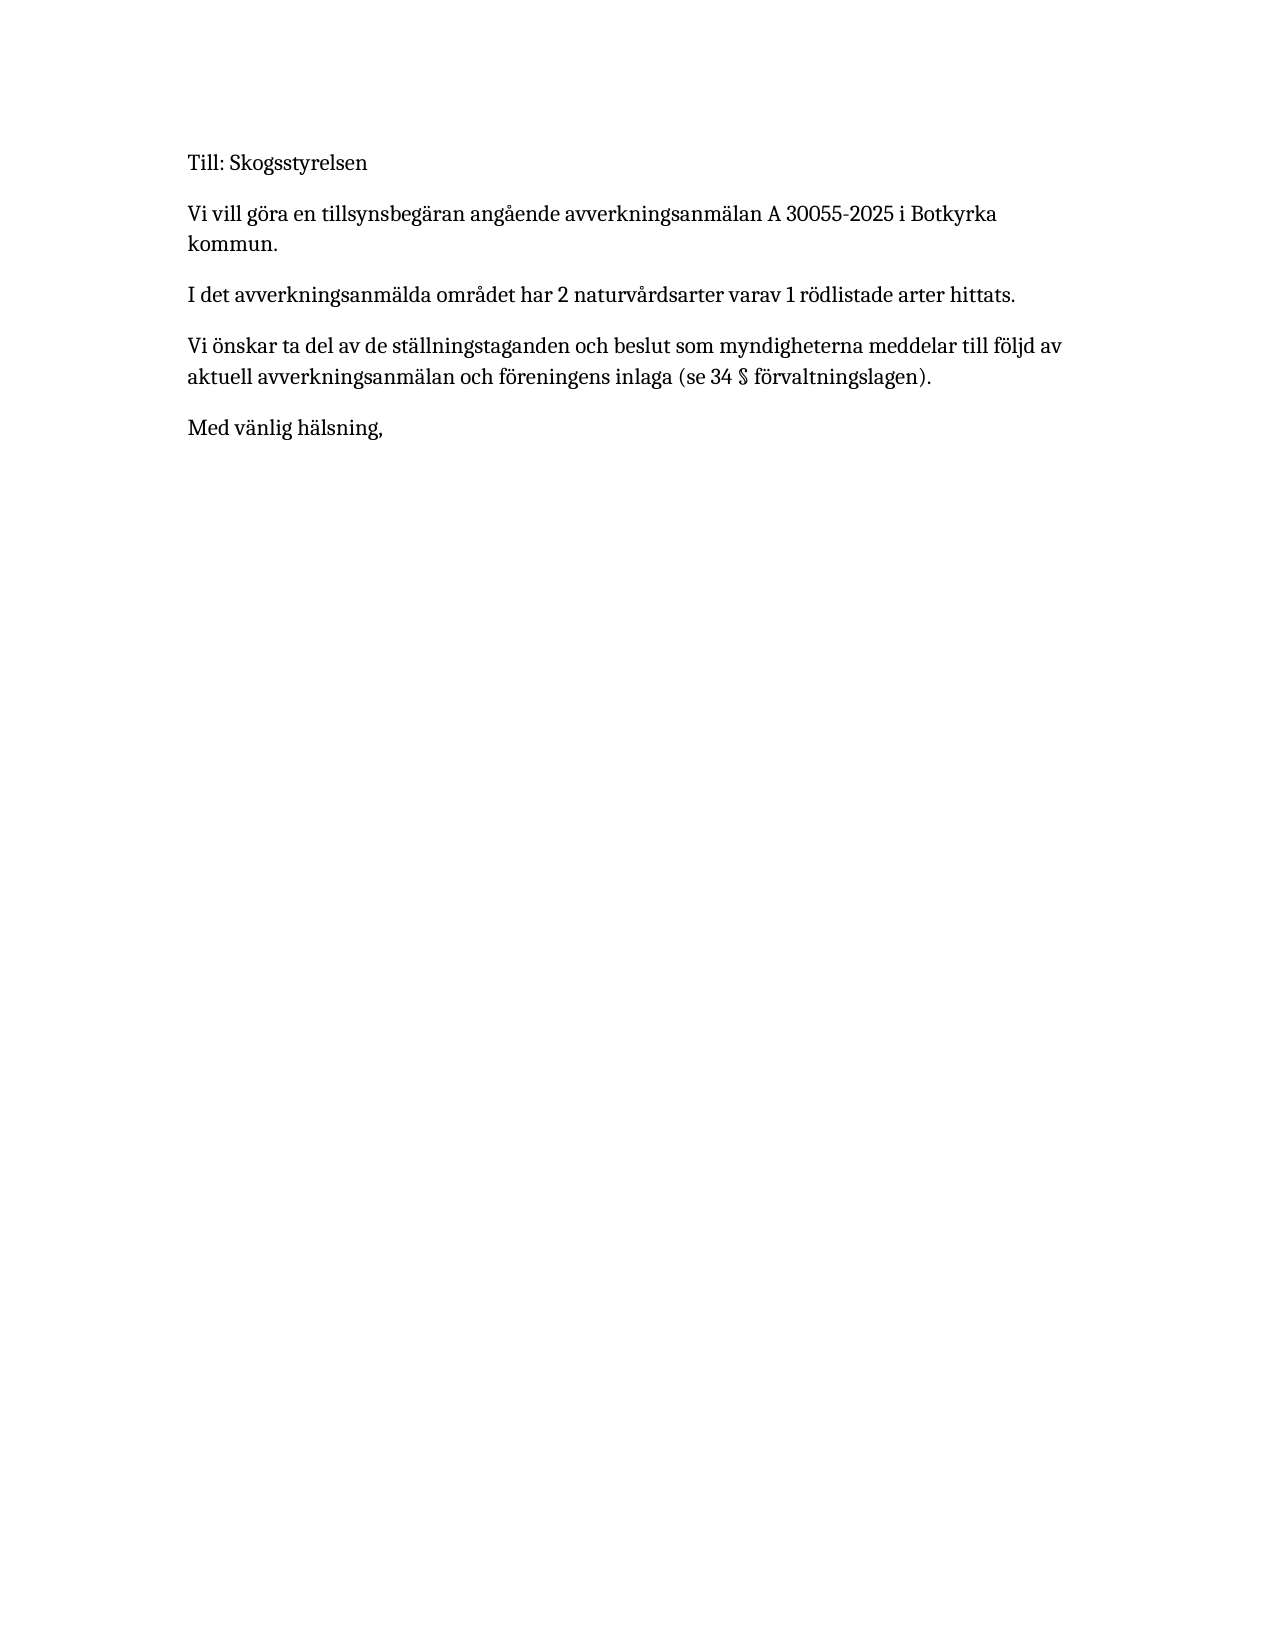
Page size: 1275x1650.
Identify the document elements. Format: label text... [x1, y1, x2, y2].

text Med vänlig hälsning, [187, 414, 1087, 471]
text Vi önskar ta del av de ställningstaganden och beslut som myndigheterna meddelar till följd av aktuell avverkningsanmälan och föreningens inlaga (se 34 § förvaltningslagen). [187, 333, 1087, 390]
text I det avverkningsanmälda området har 2 naturvårdsarter varav 1 rödlistade arter hittats. [187, 282, 1087, 309]
text Till: Skogsstyrelsen [187, 150, 1087, 176]
text Vi vill göra en tillsynsbegäran angående avverkningsanmälan A 30055-2025 i Botkyrka kommun. [187, 201, 1087, 258]
